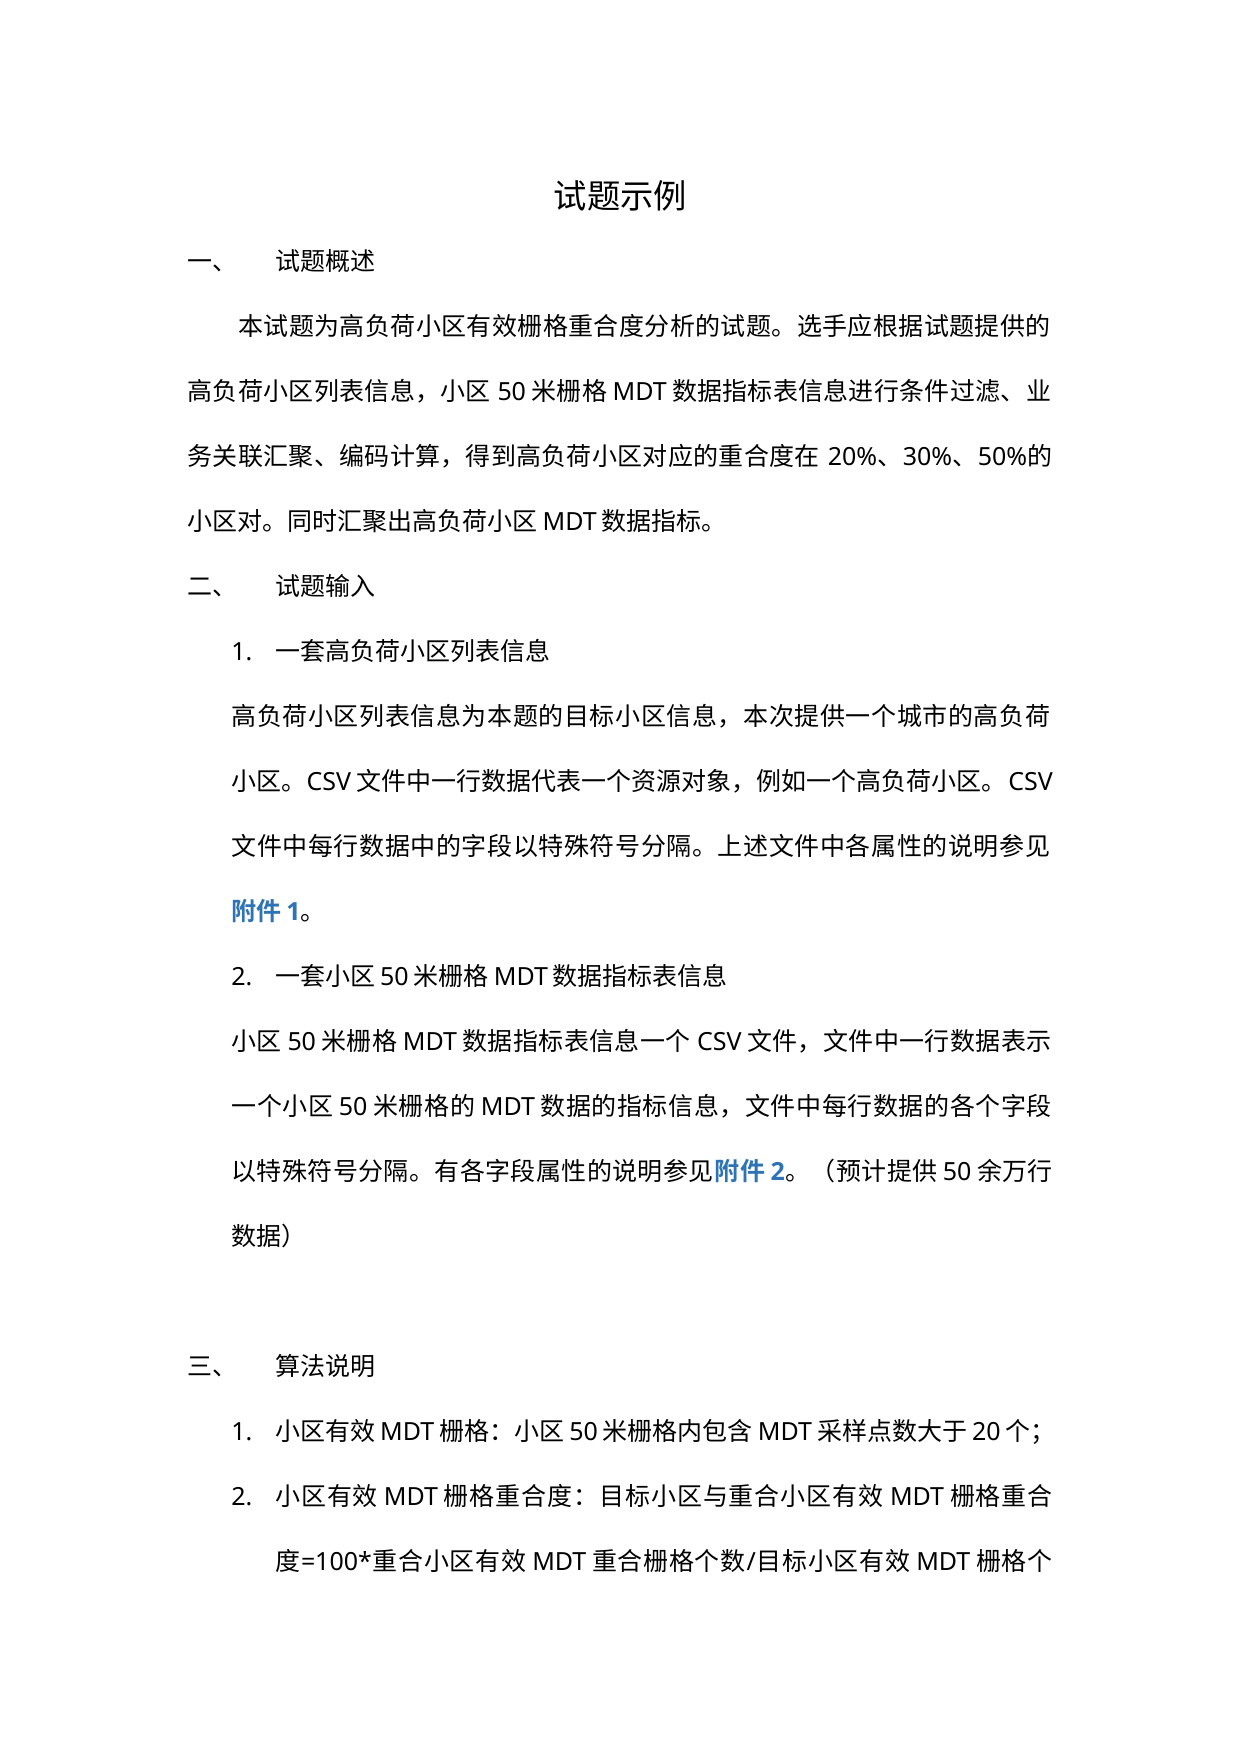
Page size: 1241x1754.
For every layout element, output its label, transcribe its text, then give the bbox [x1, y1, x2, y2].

text 试题示例 [187, 162, 1053, 227]
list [231, 1462, 1053, 1592]
list 一套高负荷小区列表信息 [231, 617, 1053, 682]
list 试题概述 [187, 227, 1053, 292]
text 小区50米栅格MDT数据指标表信息一个CSV文件，文件中一行数据表示一个小区50米栅格的MDT数据的指标信息，文件中每行数据的各个字段以特殊符号分隔。有各字段属性的说明参见附件2。（预计提供50余万行数据） [231, 1007, 1053, 1267]
list 小区有效MDT栅格：小区50米栅格内包含MDT采样点数大于20个； [231, 1397, 1053, 1462]
list 试题输入 [187, 552, 1053, 617]
list 算法说明 [187, 1332, 1053, 1397]
text 本试题为高负荷小区有效栅格重合度分析的试题。选手应根据试题提供的高负荷小区列表信息，小区50米栅格MDT数据指标表信息进行条件过滤、业务关联汇聚、编码计算，得到高负荷小区对应的重合度在20%、30%、50%的小区对。同时汇聚出高负荷小区MDT数据指标。 [187, 292, 1053, 552]
text 高负荷小区列表信息为本题的目标小区信息，本次提供一个城市的高负荷小区。CSV文件中一行数据代表一个资源对象，例如一个高负荷小区。CSV文件中每行数据中的字段以特殊符号分隔。上述文件中各属性的说明参见附件1。 [231, 682, 1053, 942]
list 一套小区50米栅格MDT数据指标表信息 [231, 942, 1053, 1007]
